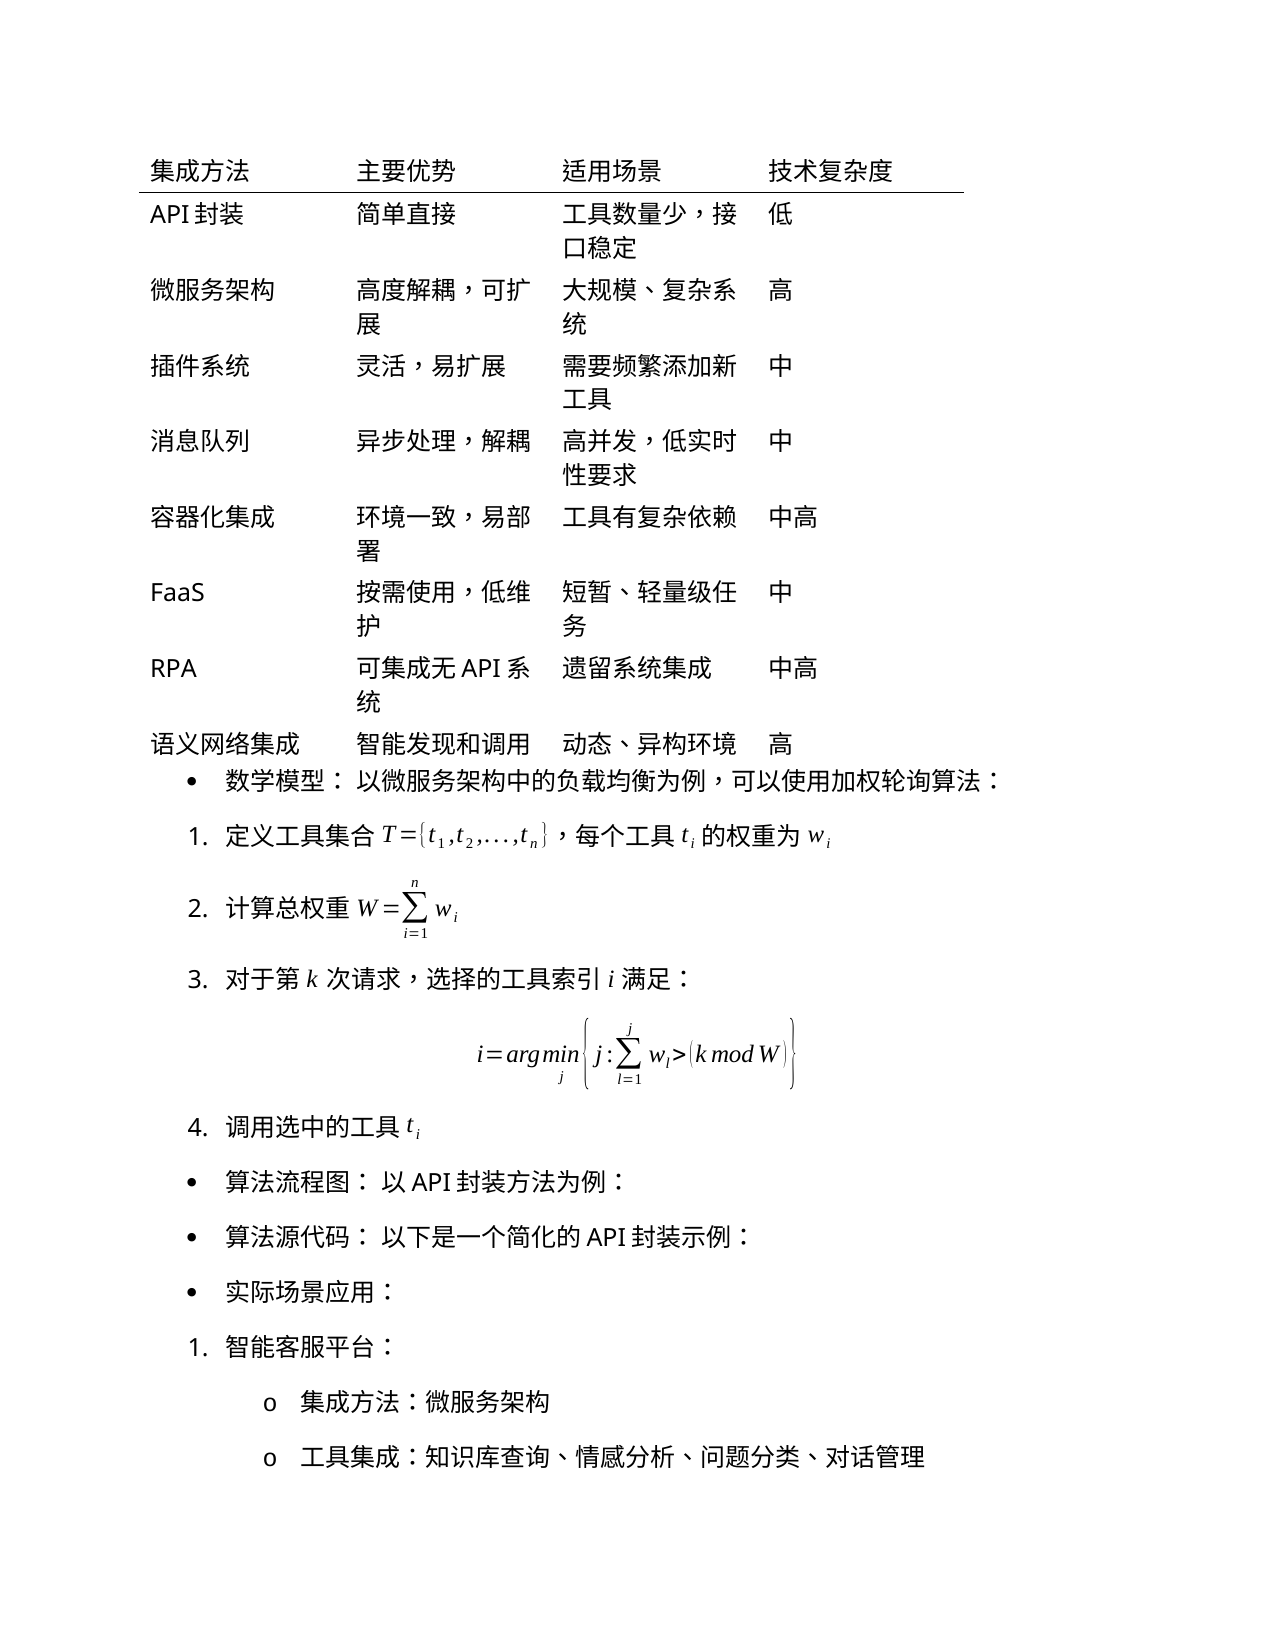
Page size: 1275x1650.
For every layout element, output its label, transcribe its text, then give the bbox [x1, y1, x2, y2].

list 算法源代码： 以下是一个简化的API封装示例： [187, 1219, 1125, 1253]
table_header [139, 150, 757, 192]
list 计算总权重 [187, 874, 1125, 941]
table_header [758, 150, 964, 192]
list 智能客服平台： [187, 1329, 1125, 1363]
list 实际场景应用： [187, 1274, 1125, 1308]
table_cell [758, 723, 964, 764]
list 数学模型： 以微服务架构中的负载均衡为例，可以使用加权轮询算法： [187, 764, 1125, 798]
list 算法流程图： 以API封装方法为例： [187, 1164, 1125, 1199]
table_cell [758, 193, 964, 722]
list 定义工具集合 ，每个工具 的权重为 [187, 819, 1125, 853]
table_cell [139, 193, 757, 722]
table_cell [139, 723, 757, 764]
list 工具集成：知识库查询、情感分析、问题分类、对话管理 [262, 1439, 1125, 1473]
list 对于第 次请求，选择的工具索引 满足： [187, 962, 1125, 996]
list 集成方法：微服务架构 [262, 1384, 1125, 1418]
list 调用选中的工具 [187, 1110, 1125, 1144]
